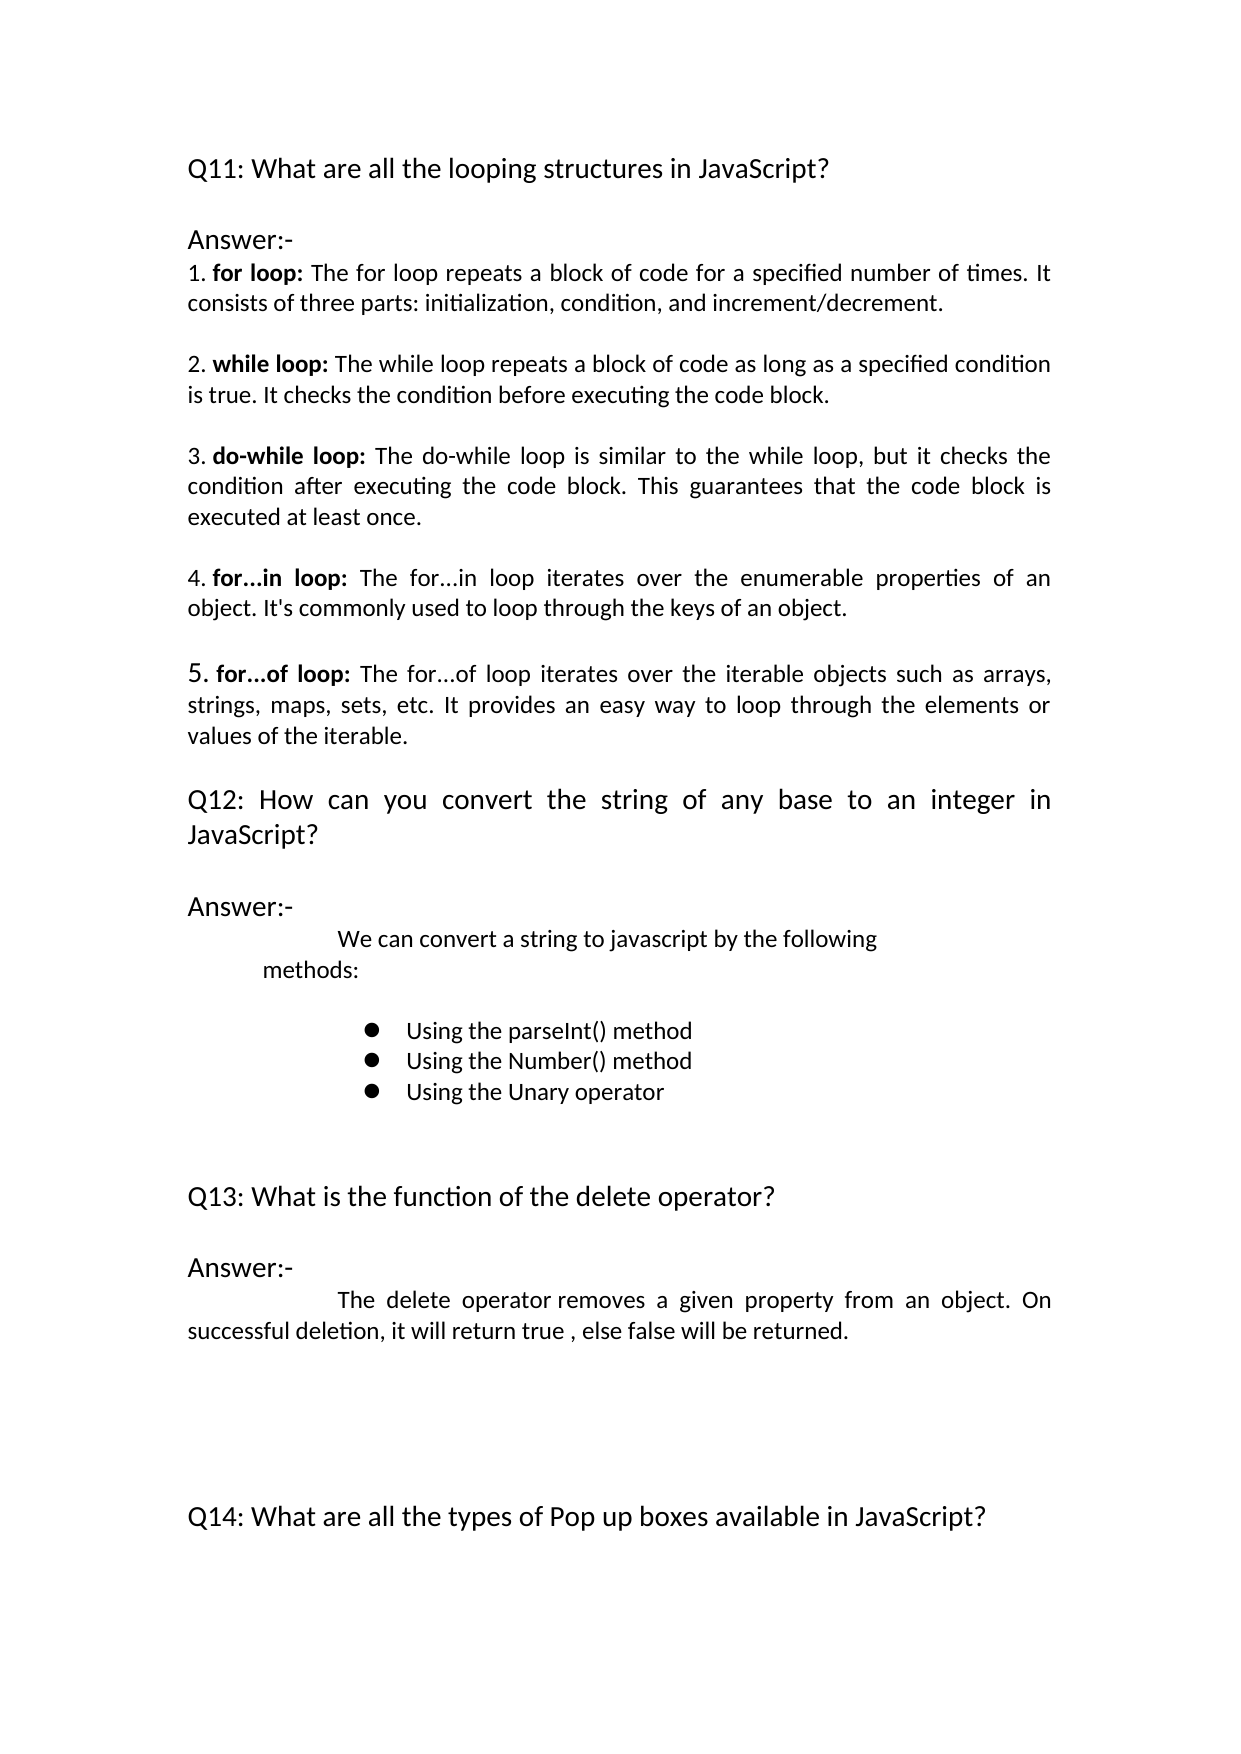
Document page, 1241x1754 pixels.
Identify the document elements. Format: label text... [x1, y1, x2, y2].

text Q11: What are all the looping structures in JavaScript? [187, 150, 1053, 186]
list Using the Unary operator [362, 1076, 1053, 1106]
list for loop: The for loop repeats a block of code for a specified number of times. It consists of three parts: initialization, condition, and increment/decrement. [187, 257, 1053, 318]
list while loop: The while loop repeats a block of code as long as a specified condition is true. It checks the condition before executing the code block. [187, 348, 1053, 409]
list Using the Number() method [362, 1045, 1053, 1076]
text Answer:- [187, 221, 1053, 257]
list The delete operator removes a given property from an object. On successful deletion, it will return true , else false will be returned. [187, 1284, 1053, 1346]
list Q14: What are all the types of Pop up boxes available in JavaScript? [187, 1498, 1053, 1534]
list for...in loop: The for...in loop iterates over the enumerable properties of an object. It's commonly used to loop through the keys of an object. [187, 562, 1053, 623]
list We can convert a string to javascript by the following methods: [187, 923, 1053, 984]
list Q12: How can you convert the string of any base to an integer in JavaScript? [187, 781, 1053, 852]
list Answer:- [187, 1249, 1053, 1284]
list for...of loop: The for...of loop iterates over the iterable objects such as arrays, strings, maps, sets, etc. It provides an easy way to loop through the elements or values of the iterable. [187, 654, 1053, 750]
list do-while loop: The do-while loop is similar to the while loop, but it checks the condition after executing the code block. This guarantees that the code block is executed at least once. [187, 440, 1053, 532]
list Q13: What is the function of the delete operator? [187, 1178, 1053, 1213]
list Answer:- [187, 888, 1053, 923]
list Using the parseInt() method [362, 1015, 1053, 1045]
